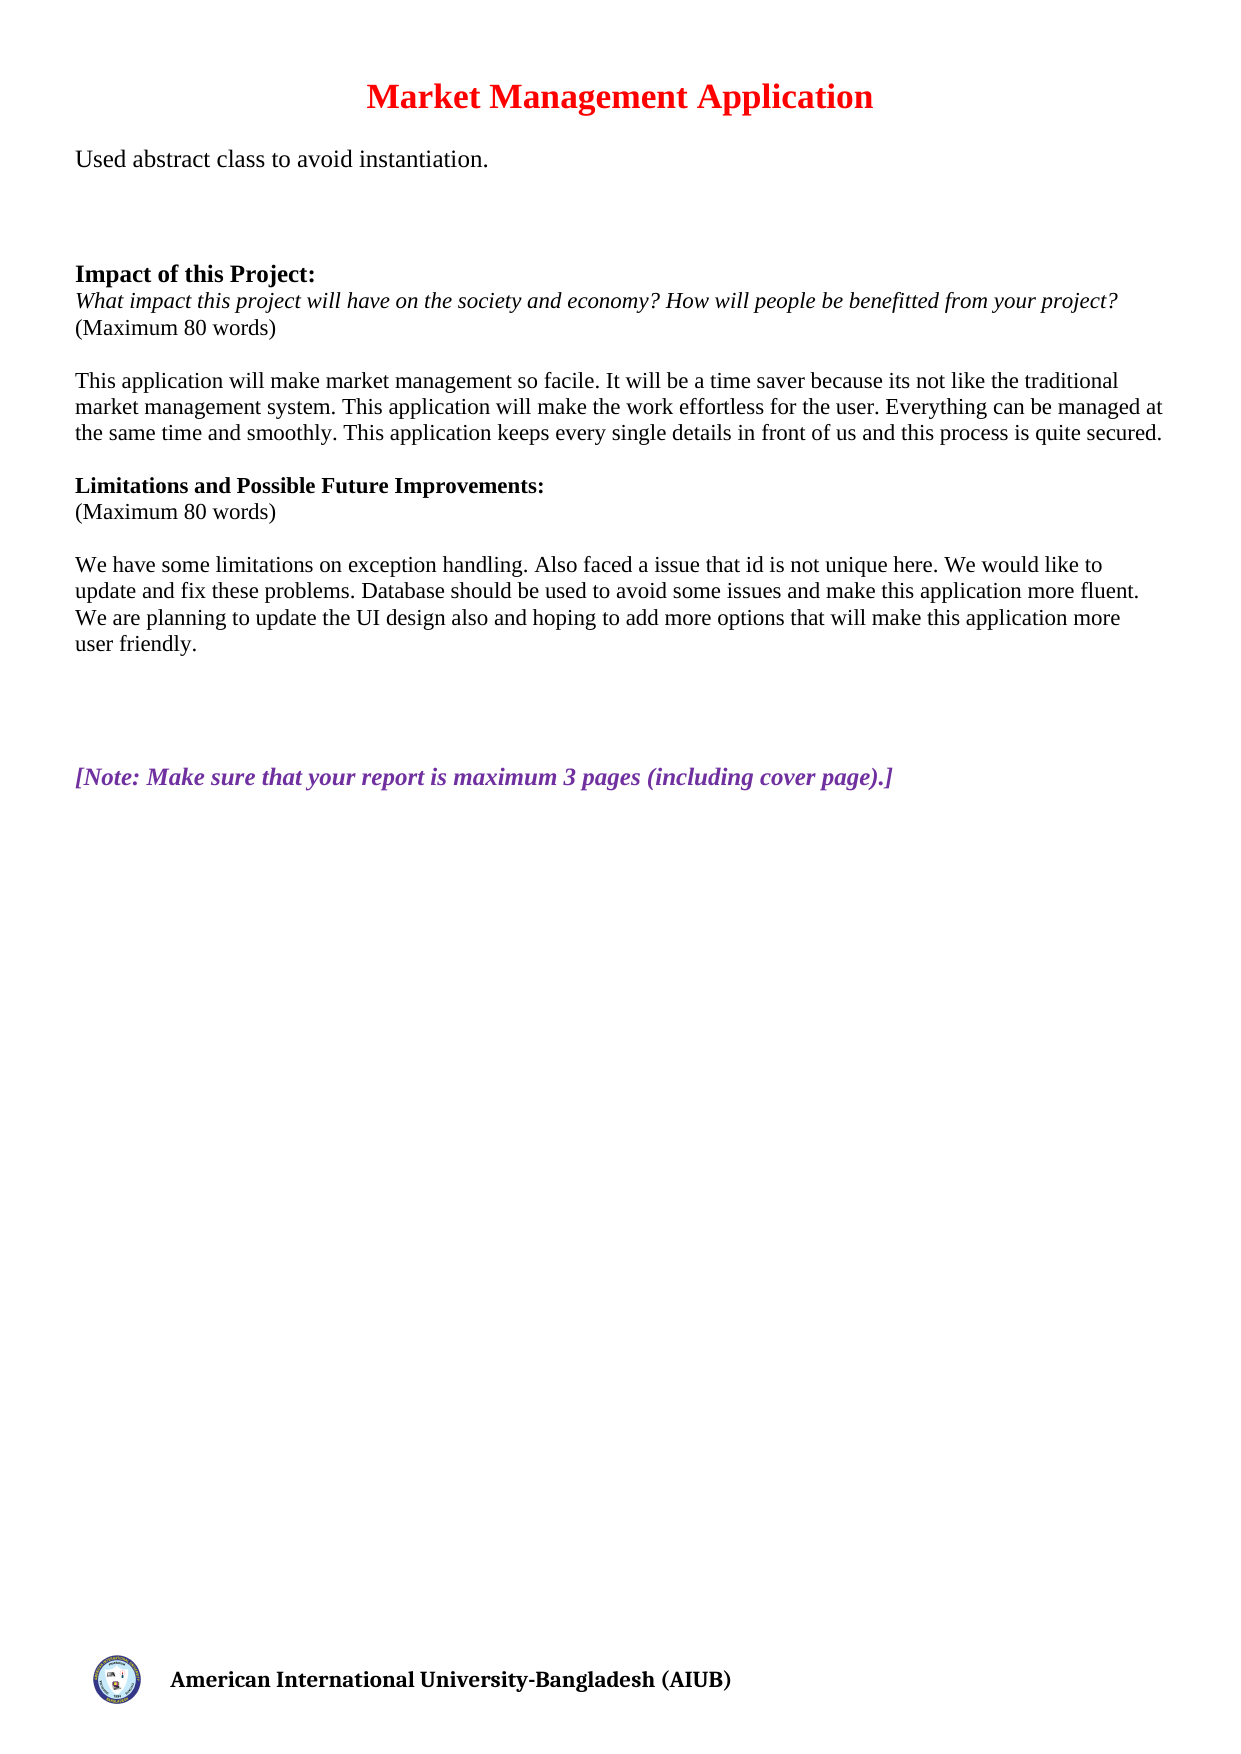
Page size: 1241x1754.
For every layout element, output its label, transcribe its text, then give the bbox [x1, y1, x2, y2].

text Impact of this Project: [75, 259, 1165, 288]
text (Maximum 80 words) [75, 498, 1165, 525]
text What impact this project will have on the society and economy? How will people be benefitted from your project? [75, 288, 1165, 314]
text Used abstract class to avoid instantiation. [75, 144, 1165, 173]
picture [92, 1654, 142, 1705]
text [Note: Make sure that your report is maximum 3 pages (including cover page).] [75, 762, 1165, 791]
text We have some limitations on exception handling. Also faced a issue that id is not unique here. We would like to update and fix these problems. Database should be used to avoid some issues and make this application more fluent. We are planning to update the UI design also and hoping to add more options that will make this application more user friendly. [75, 551, 1165, 657]
text (Maximum 80 words) [75, 314, 1165, 340]
text This application will make market management so facile. It will be a time saver because its not like the traditional market management system. This application will make the work effortless for the user. Everything can be managed at the same time and smoothly. This application keeps every single details in front of us and this process is quite secured. [75, 367, 1165, 446]
text Limitations and Possible Future Improvements: [75, 472, 1165, 498]
